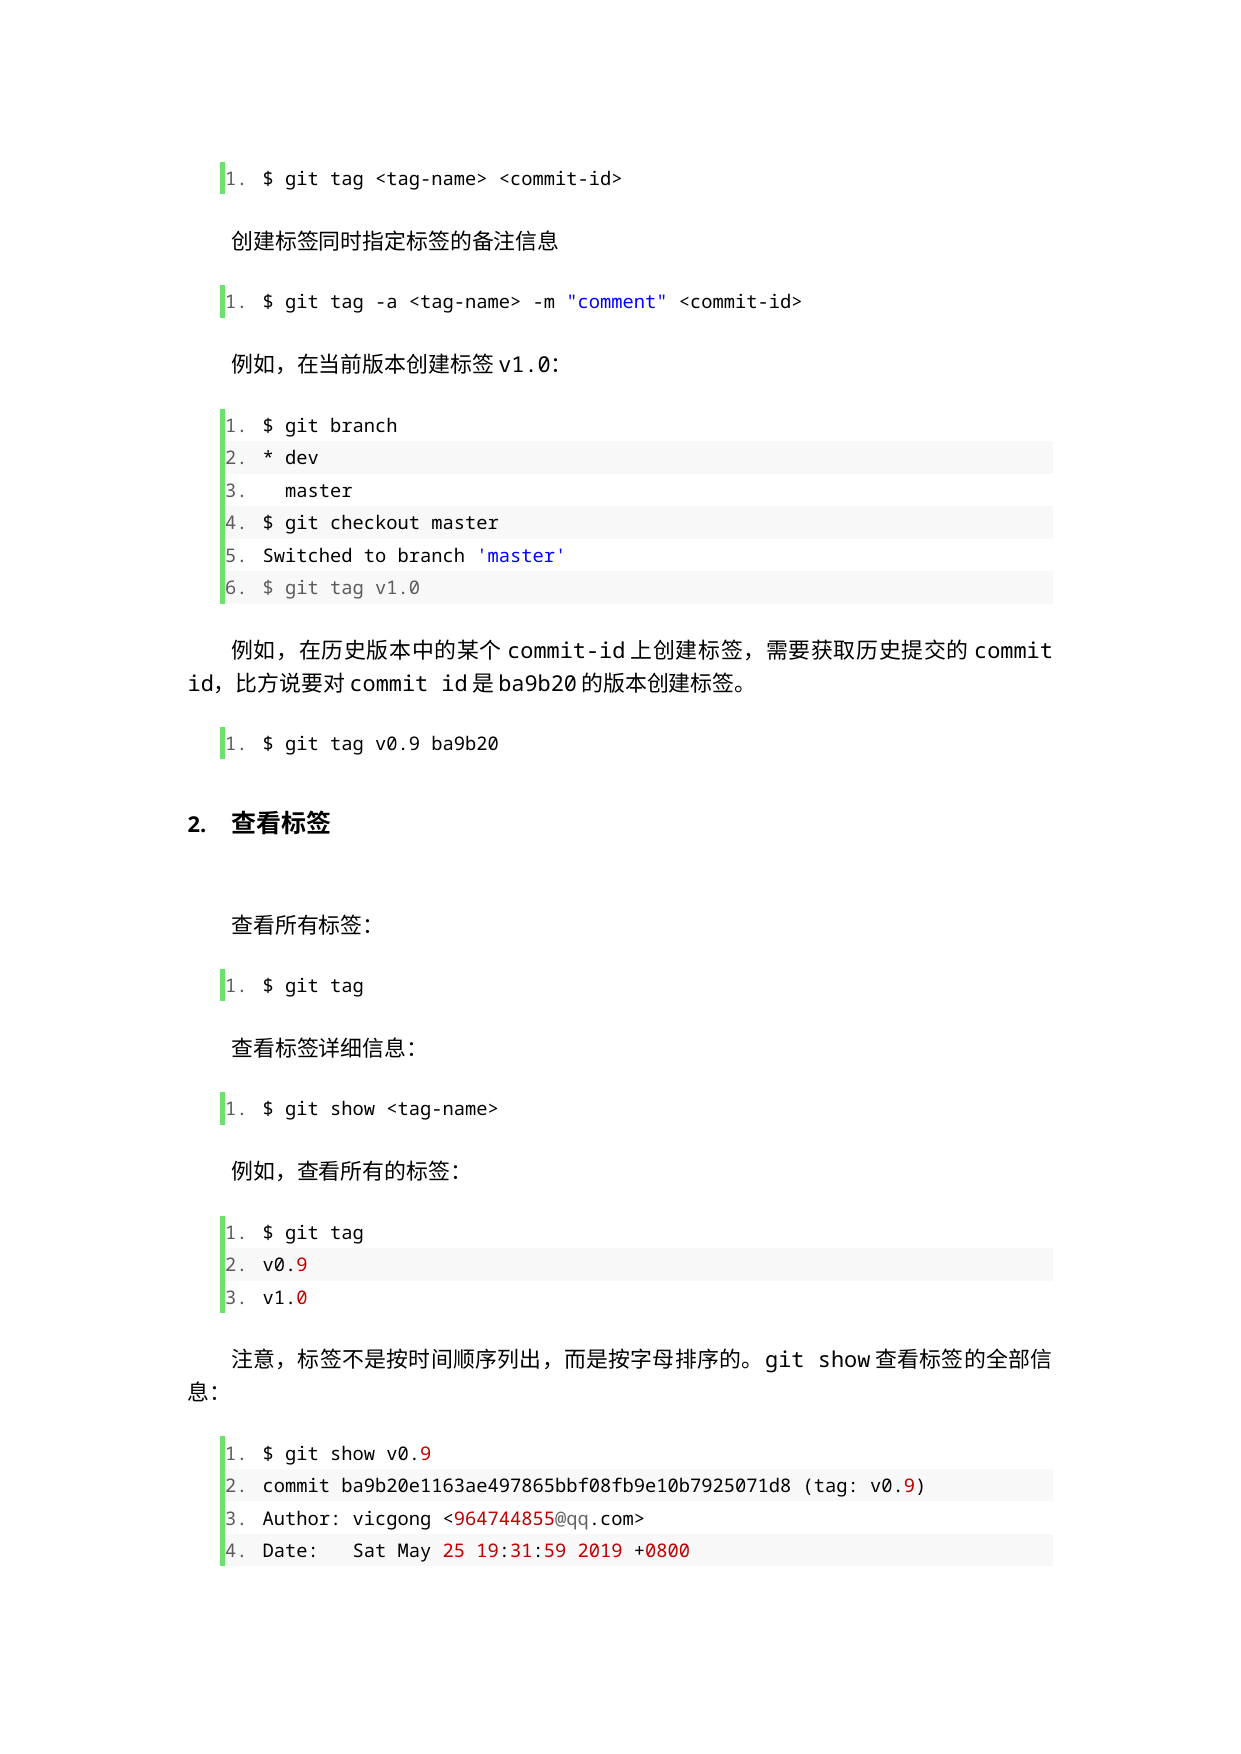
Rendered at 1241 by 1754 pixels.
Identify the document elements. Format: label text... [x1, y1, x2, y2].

list $ git branch [225, 409, 1053, 441]
list Date: Sat May 25 19:31:59 2019 +0800 [225, 1534, 1053, 1566]
list $ git tag [225, 1216, 1053, 1248]
text 例如，查看所有的标签： [187, 1154, 1053, 1186]
list $ git show <tag-name> [225, 1092, 1053, 1125]
list $ git checkout master [225, 506, 1053, 539]
list Switched to branch 'master' [225, 539, 1053, 571]
text 查看所有标签： [187, 907, 1053, 940]
list $ git tag -a <tag-name> -m "comment" <commit-id> [225, 285, 1053, 318]
list * dev [225, 441, 1053, 474]
list $ git tag <tag-name> <commit-id> [225, 162, 1053, 194]
list v0.9 [225, 1248, 1053, 1281]
list master [225, 474, 1053, 506]
text 注意，标签不是按时间顺序列出，而是按字母排序的。git show查看标签的全部信息： [187, 1342, 1053, 1407]
list commit ba9b20e1163ae497865bbf08fb9e10b7925071d8 (tag: v0.9) [225, 1469, 1053, 1501]
list $ git tag [225, 969, 1053, 1001]
list $ git tag v1.0 [225, 571, 1053, 604]
list $ git tag v0.9 ba9b20 [225, 727, 1053, 759]
text 例如，在历史版本中的某个commit-id上创建标签，需要获取历史提交的commit id，比方说要对commit id是ba9b20的版本创建标签。 [187, 633, 1053, 698]
list v1.0 [225, 1281, 1053, 1313]
text 查看标签详细信息： [187, 1031, 1053, 1063]
list $ git show v0.9 [225, 1436, 1053, 1469]
text 创建标签同时指定标签的备注信息 [187, 224, 1053, 256]
subtitle 查看标签 [187, 789, 1053, 854]
text 例如，在当前版本创建标签v1.0： [187, 347, 1053, 379]
list Author: vicgong <964744855@qq.com> [225, 1501, 1053, 1534]
